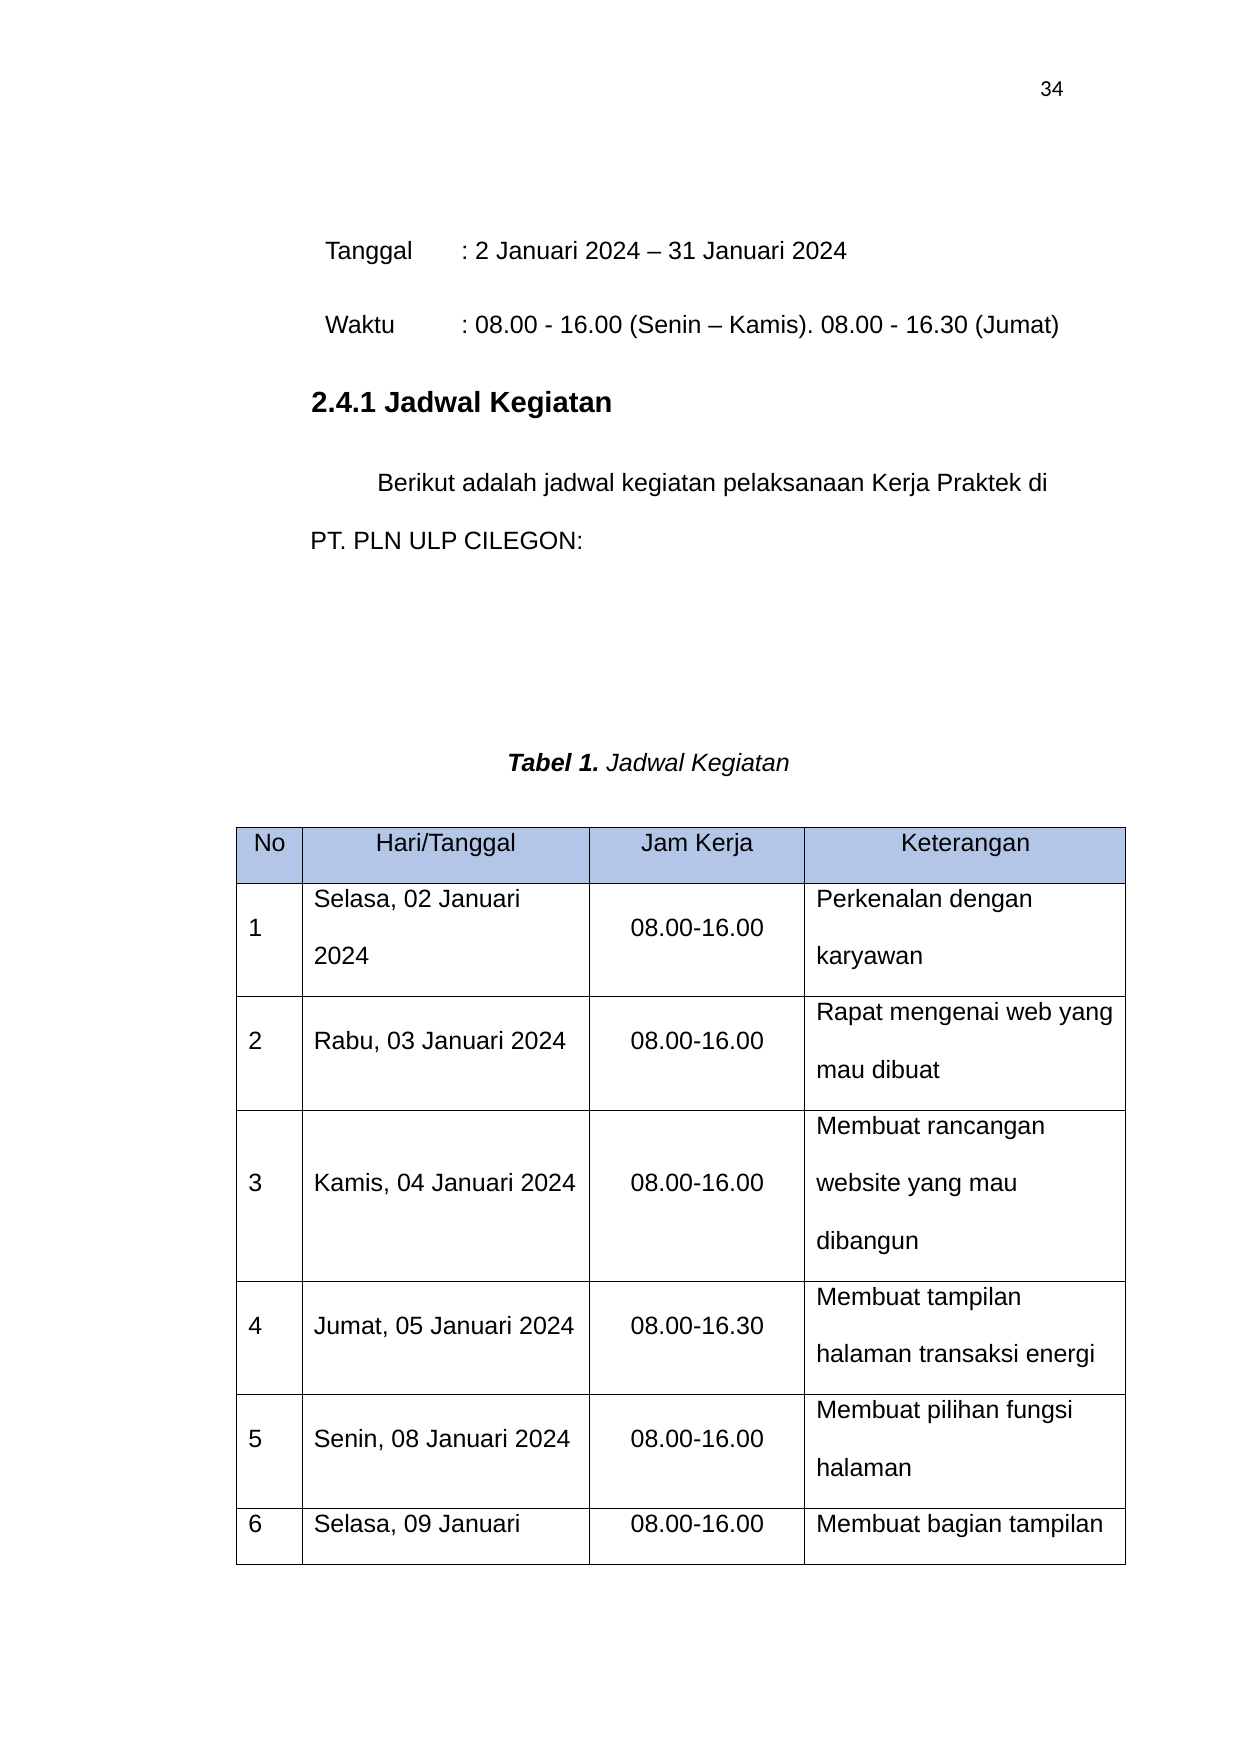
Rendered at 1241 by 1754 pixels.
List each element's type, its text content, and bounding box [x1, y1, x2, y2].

table_cell Kamis, 04 Januari 2024 [303, 1111, 589, 1281]
table_cell Perkenalan dengan karyawan [805, 884, 1125, 996]
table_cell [805, 1509, 1125, 1564]
table_cell 08.00-16.30 [590, 1282, 804, 1394]
table_cell Rabu, 03 Januari 2024 [303, 997, 589, 1110]
table_header Hari/Tanggal [303, 828, 589, 883]
table_cell Membuat tampilan halaman transaksi energi [805, 1282, 1125, 1394]
table_cell 1 [237, 884, 302, 996]
table_cell 5 [237, 1395, 302, 1508]
table_cell Rapat mengenai web yang mau dibuat [805, 997, 1125, 1110]
table_cell Selasa, 02 Januari 2024 [303, 884, 589, 996]
table_header Jam Kerja [590, 828, 804, 883]
table_cell 2 [237, 997, 302, 1110]
table_cell Membuat rancangan website yang mau dibangun [805, 1111, 1125, 1281]
table_cell 08.00-16.00 [590, 1111, 804, 1281]
text Tanggal : 2 Januari 2024 – 31 Januari 2024 [325, 236, 1063, 265]
text Waktu : 08.00 - 16.00 (Senin – Kamis). 08.00 - 16.30 (Jumat) [325, 310, 1063, 339]
table_cell Senin, 08 Januari 2024 [303, 1395, 589, 1508]
list Berikut adalah jadwal kegiatan pelaksanaan Kerja Praktek di PT. PLN ULP CILEGON: [310, 468, 1063, 554]
table_cell 08.00-16.00 [590, 1395, 804, 1508]
table_header Keterangan [805, 828, 1125, 883]
table_cell 4 [237, 1282, 302, 1394]
table_cell 08.00-16.00 [590, 997, 804, 1110]
table_header No [237, 828, 302, 883]
table_cell Jumat, 05 Januari 2024 [303, 1282, 589, 1394]
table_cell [303, 1509, 589, 1564]
table_cell 08.00-16.00 [590, 1509, 804, 1564]
table_cell Membuat pilihan fungsi halaman [805, 1395, 1125, 1508]
subtitle 2.4.1 Jadwal Kegiatan [311, 384, 1063, 418]
text Tabel 1. Jadwal Kegiatan [236, 748, 1063, 777]
table_cell 3 [237, 1111, 302, 1281]
table_cell 6 [237, 1509, 302, 1564]
table_cell 08.00-16.00 [590, 884, 804, 996]
